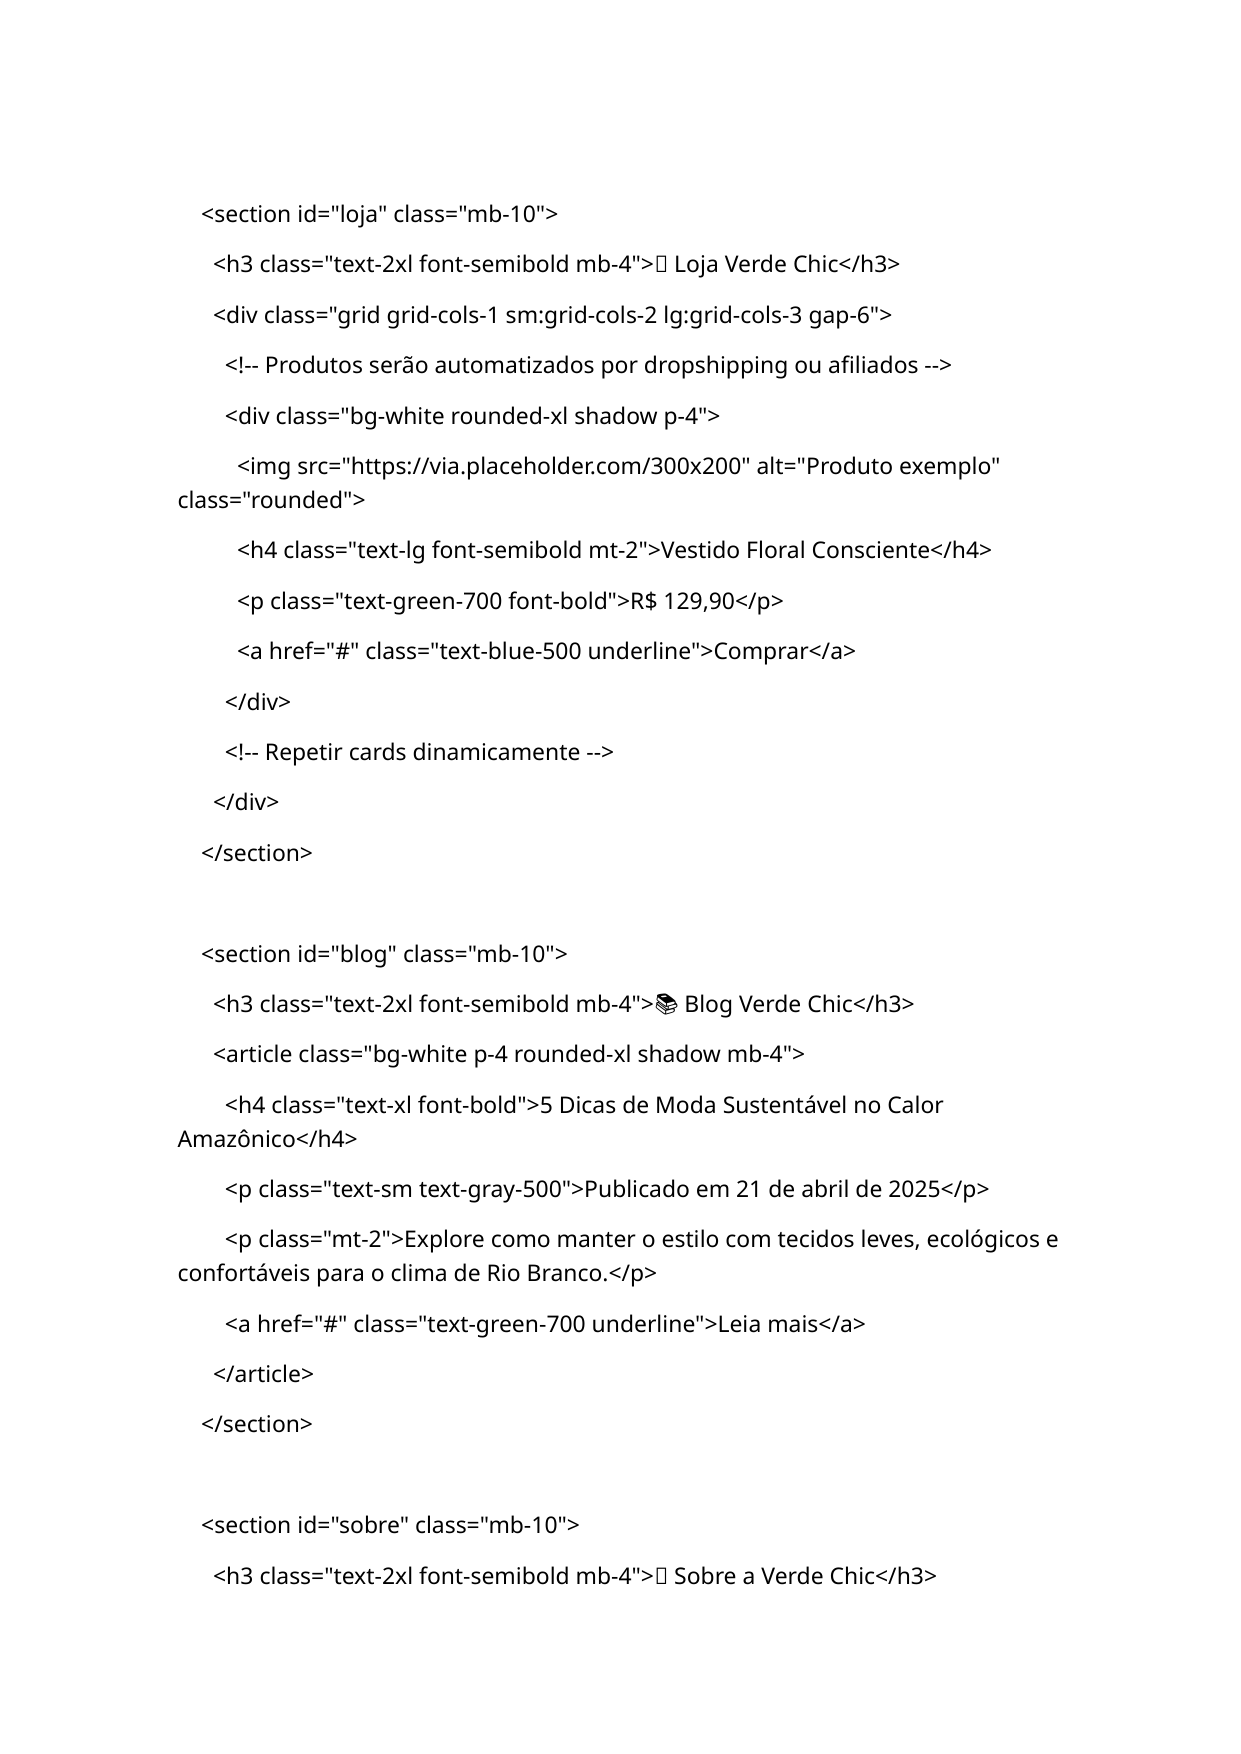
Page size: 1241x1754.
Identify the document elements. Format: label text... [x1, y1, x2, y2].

text <p class="text-sm text-gray-500">Publicado em 21 de abril de 2025</p> [177, 1173, 1063, 1204]
text <h3 class="text-2xl font-semibold mb-4">🌿 Loja Verde Chic</h3> [177, 248, 1063, 280]
text <section id="loja" class="mb-10"> [177, 198, 1063, 229]
text <a href="#" class="text-blue-500 underline">Comprar</a> [177, 635, 1063, 666]
text <section id="blog" class="mb-10"> [177, 938, 1063, 969]
text <a href="#" class="text-green-700 underline">Leia mais</a> [177, 1308, 1063, 1339]
text <section id="sobre" class="mb-10"> [177, 1509, 1063, 1541]
text <!-- Produtos serão automatizados por dropshipping ou afiliados --> [177, 349, 1063, 381]
text <!-- Repetir cards dinamicamente --> [177, 736, 1063, 767]
text <div class="grid grid-cols-1 sm:grid-cols-2 lg:grid-cols-3 gap-6"> [177, 299, 1063, 330]
text <h4 class="text-xl font-bold">5 Dicas de Moda Sustentável no Calor Amazônico</h4> [177, 1089, 1063, 1154]
text </section> [177, 1408, 1063, 1440]
text <h3 class="text-2xl font-semibold mb-4">🌱 Sobre a Verde Chic</h3> [177, 1560, 1063, 1591]
text <article class="bg-white p-4 rounded-xl shadow mb-4"> [177, 1038, 1063, 1070]
text </div> [177, 686, 1063, 717]
text <h3 class="text-2xl font-semibold mb-4">📚 Blog Verde Chic</h3> [177, 988, 1063, 1019]
text </article> [177, 1358, 1063, 1389]
text <p class="text-green-700 font-bold">R$ 129,90</p> [177, 585, 1063, 616]
text </section> [177, 837, 1063, 868]
text <div class="bg-white rounded-xl shadow p-4"> [177, 400, 1063, 431]
text <p class="mt-2">Explore como manter o estilo com tecidos leves, ecológicos e confortáveis para o clima de Rio Branco.</p> [177, 1223, 1063, 1288]
text </div> [177, 786, 1063, 818]
text <img src="https://via.placeholder.com/300x200" alt="Produto exemplo" class="rounded"> [177, 450, 1063, 515]
text <h4 class="text-lg font-semibold mt-2">Vestido Floral Consciente</h4> [177, 534, 1063, 566]
